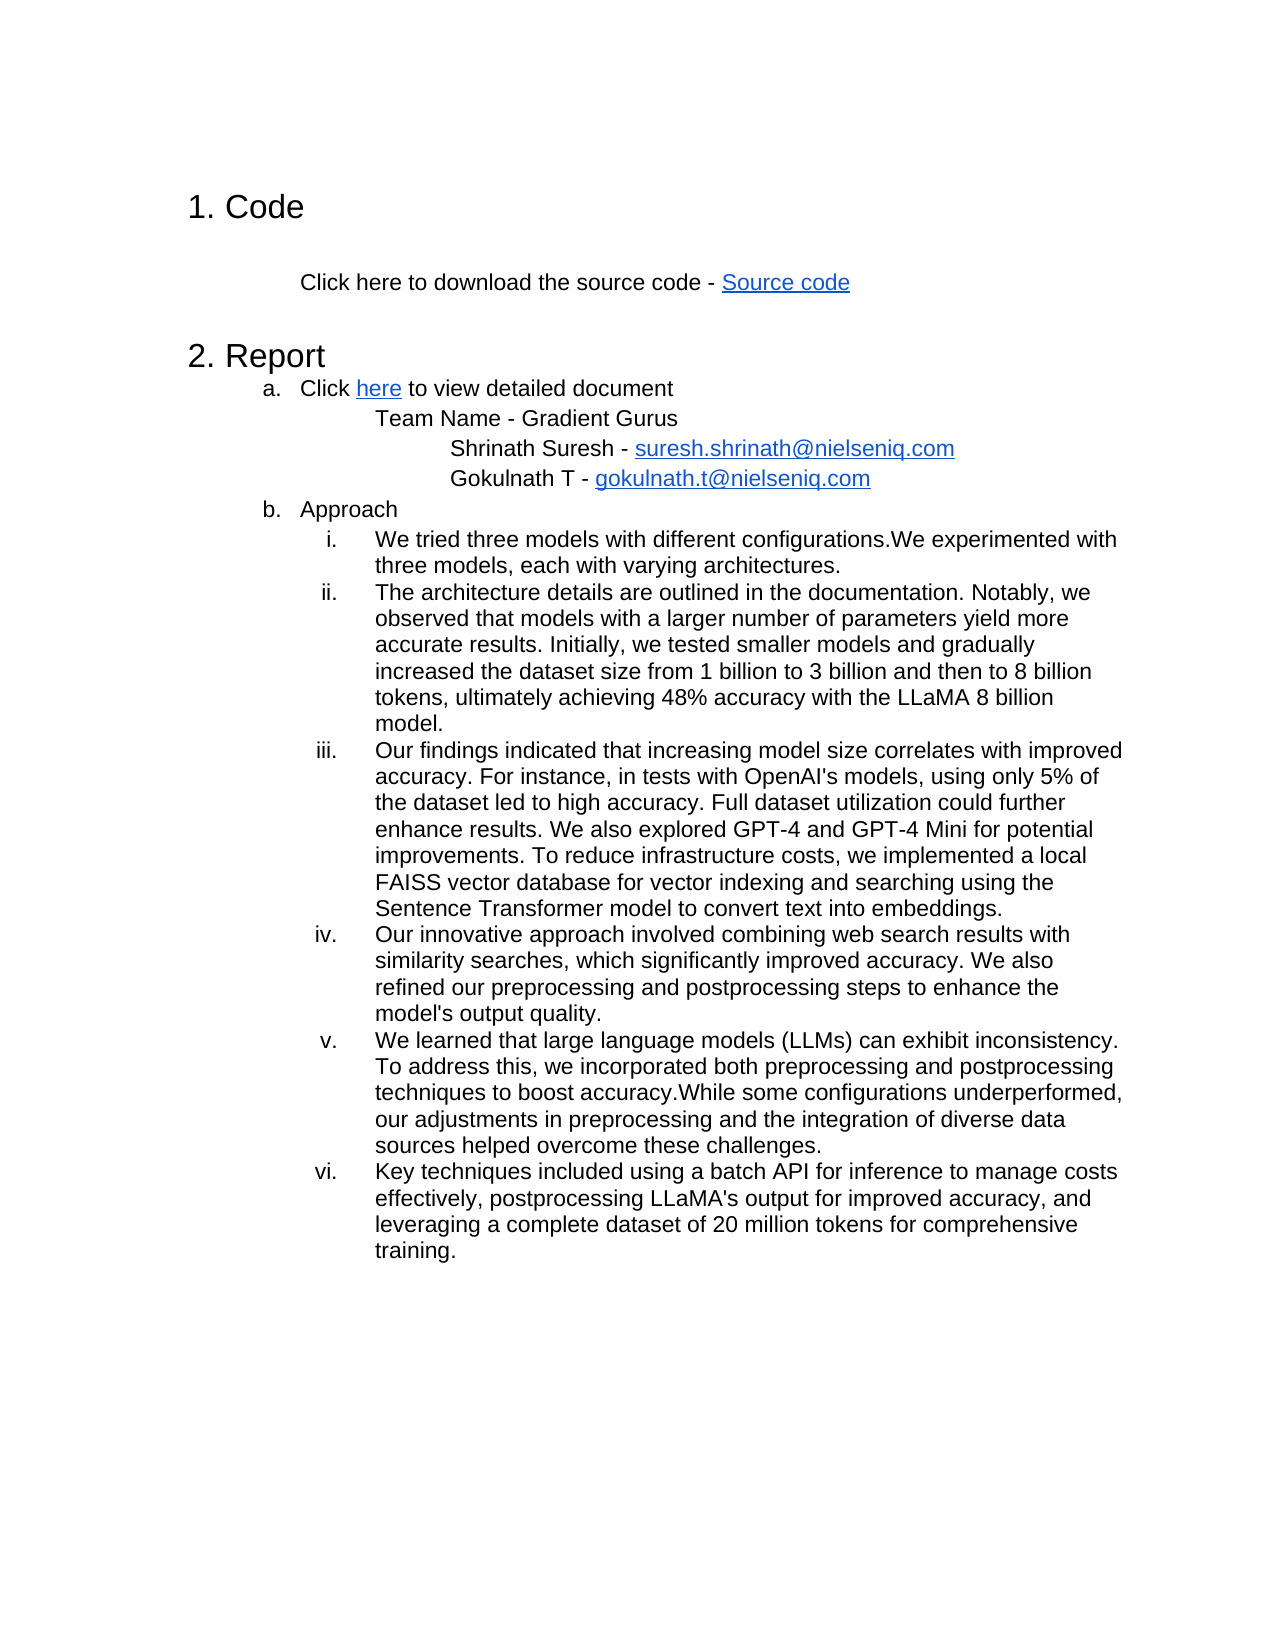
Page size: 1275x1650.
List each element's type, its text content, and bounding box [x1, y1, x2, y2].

text Gokulnath T - gokulnath.t@nielseniq.com [375, 465, 1125, 492]
text Click here to download the source code - Source code [225, 269, 1125, 295]
list Click here to view detailed document [262, 375, 1125, 401]
text Shrinath Suresh - suresh.shrinath@nielseniq.com [375, 435, 1125, 462]
text Team Name - Gradient Gurus [300, 405, 1125, 431]
list We learned that large language models (LLMs) can exhibit inconsistency. To address this, we incorporated both preprocessing and postprocessing techniques to boost accuracy.While some configurations underperformed, our adjustments in preprocessing and the integration of diverse data sources helped overcome these challenges. [337, 1027, 1125, 1158]
subtitle Code [187, 187, 1125, 226]
list We tried three models with different configurations.We experimented with three models, each with varying architectures. [337, 526, 1125, 578]
list Key techniques included using a batch API for inference to manage costs effectively, postprocessing LLaMA's output for improved accuracy, and leveraging a complete dataset of 20 million tokens for comprehensive training. [337, 1158, 1125, 1264]
list Our innovative approach involved combining web search results with similarity searches, which significantly improved accuracy. We also refined our preprocessing and postprocessing steps to enhance the model's output quality. [337, 921, 1125, 1027]
list Our findings indicated that increasing model size correlates with improved accuracy. For instance, in tests with OpenAI's models, using only 5% of the dataset led to high accuracy. Full dataset utilization could further enhance results. We also explored GPT-4 and GPT-4 Mini for potential improvements. To reduce infrastructure costs, we implemented a local FAISS vector database for vector indexing and searching using the Sentence Transformer model to convert text into embeddings. [337, 737, 1125, 921]
list Approach [262, 496, 1125, 522]
list The architecture details are outlined in the documentation. Notably, we observed that models with a larger number of parameters yield more accurate results. Initially, we tested smaller models and gradually increased the dataset size from 1 billion to 3 billion and then to 8 billion tokens, ultimately achieving 48% accuracy with the LLaMA 8 billion model. [337, 578, 1125, 737]
subtitle Report [187, 336, 1125, 375]
